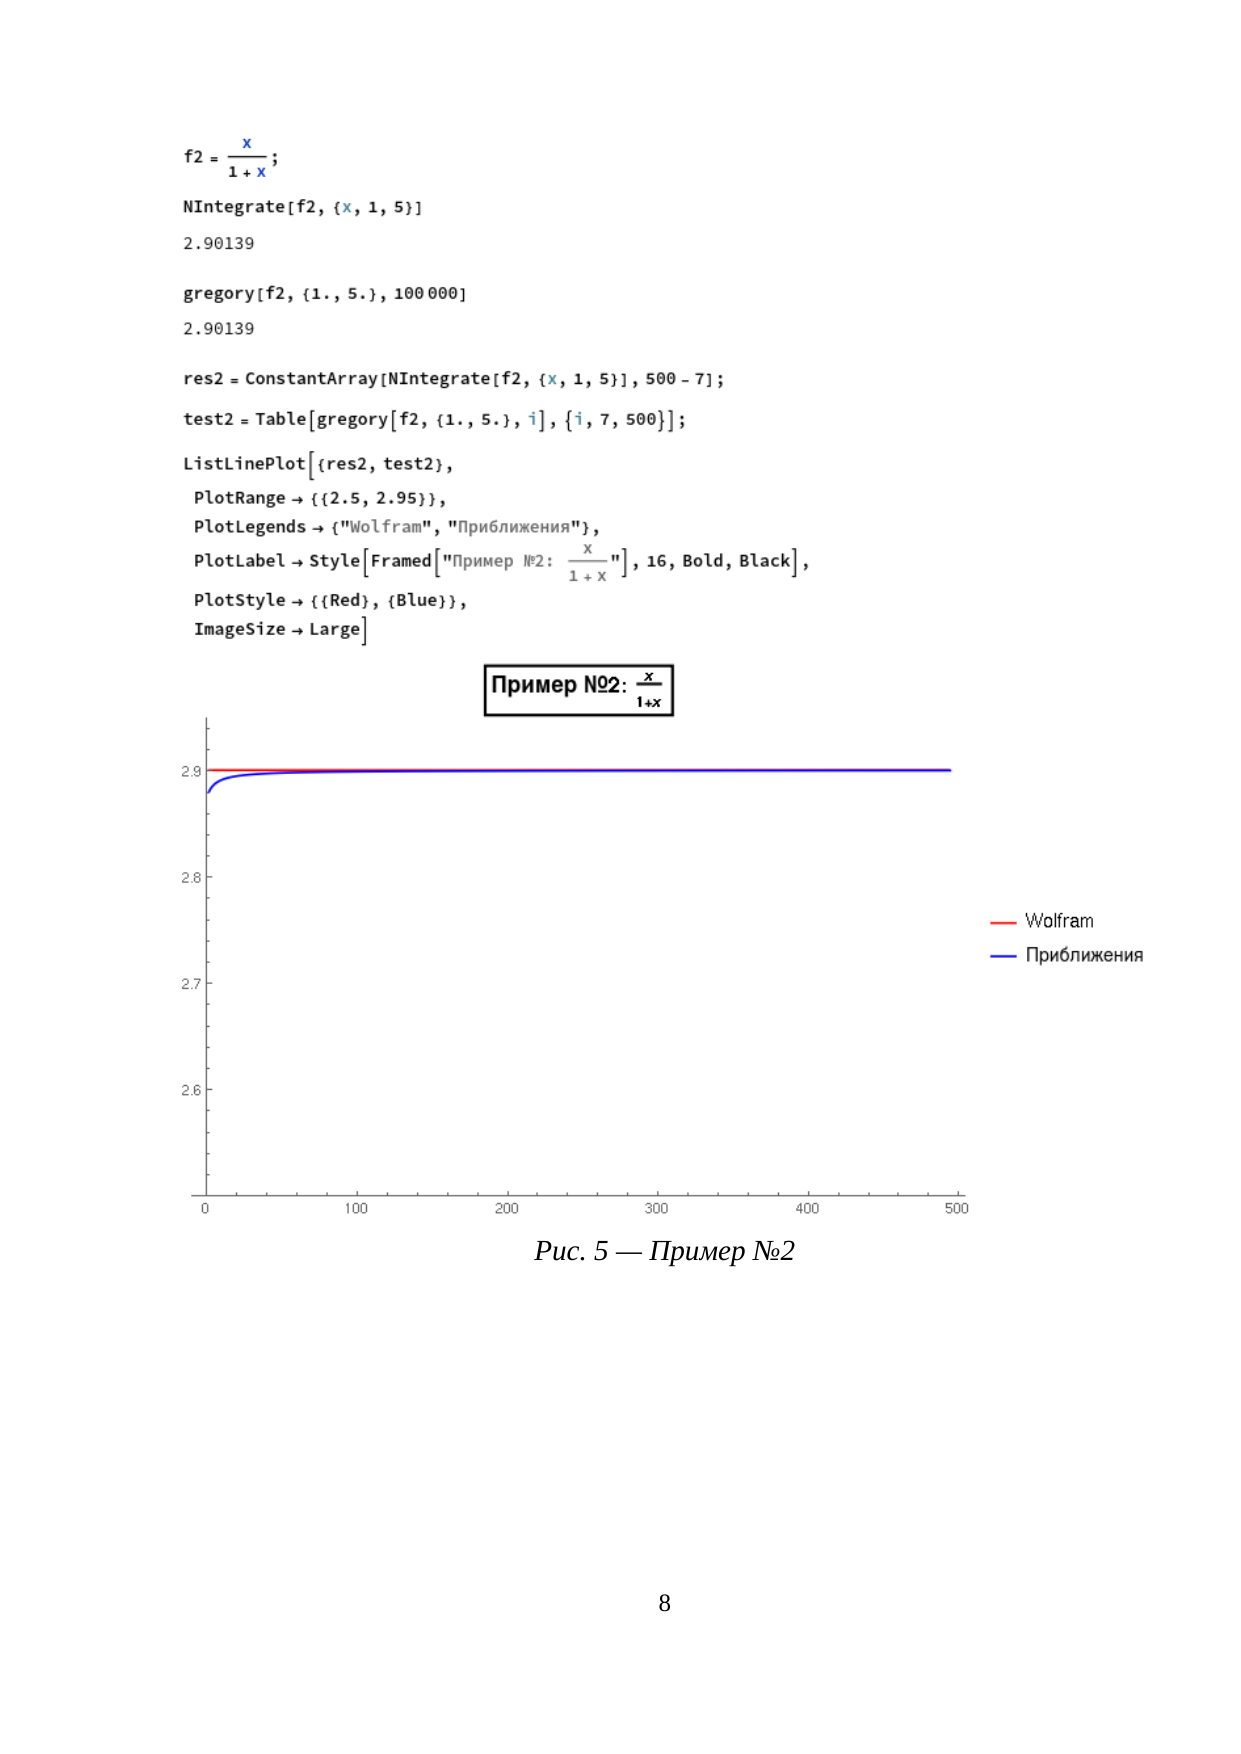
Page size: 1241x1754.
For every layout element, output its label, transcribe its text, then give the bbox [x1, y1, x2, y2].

picture [177, 118, 1152, 1228]
text Рис. 5 — Пример №2 [177, 1228, 1152, 1266]
